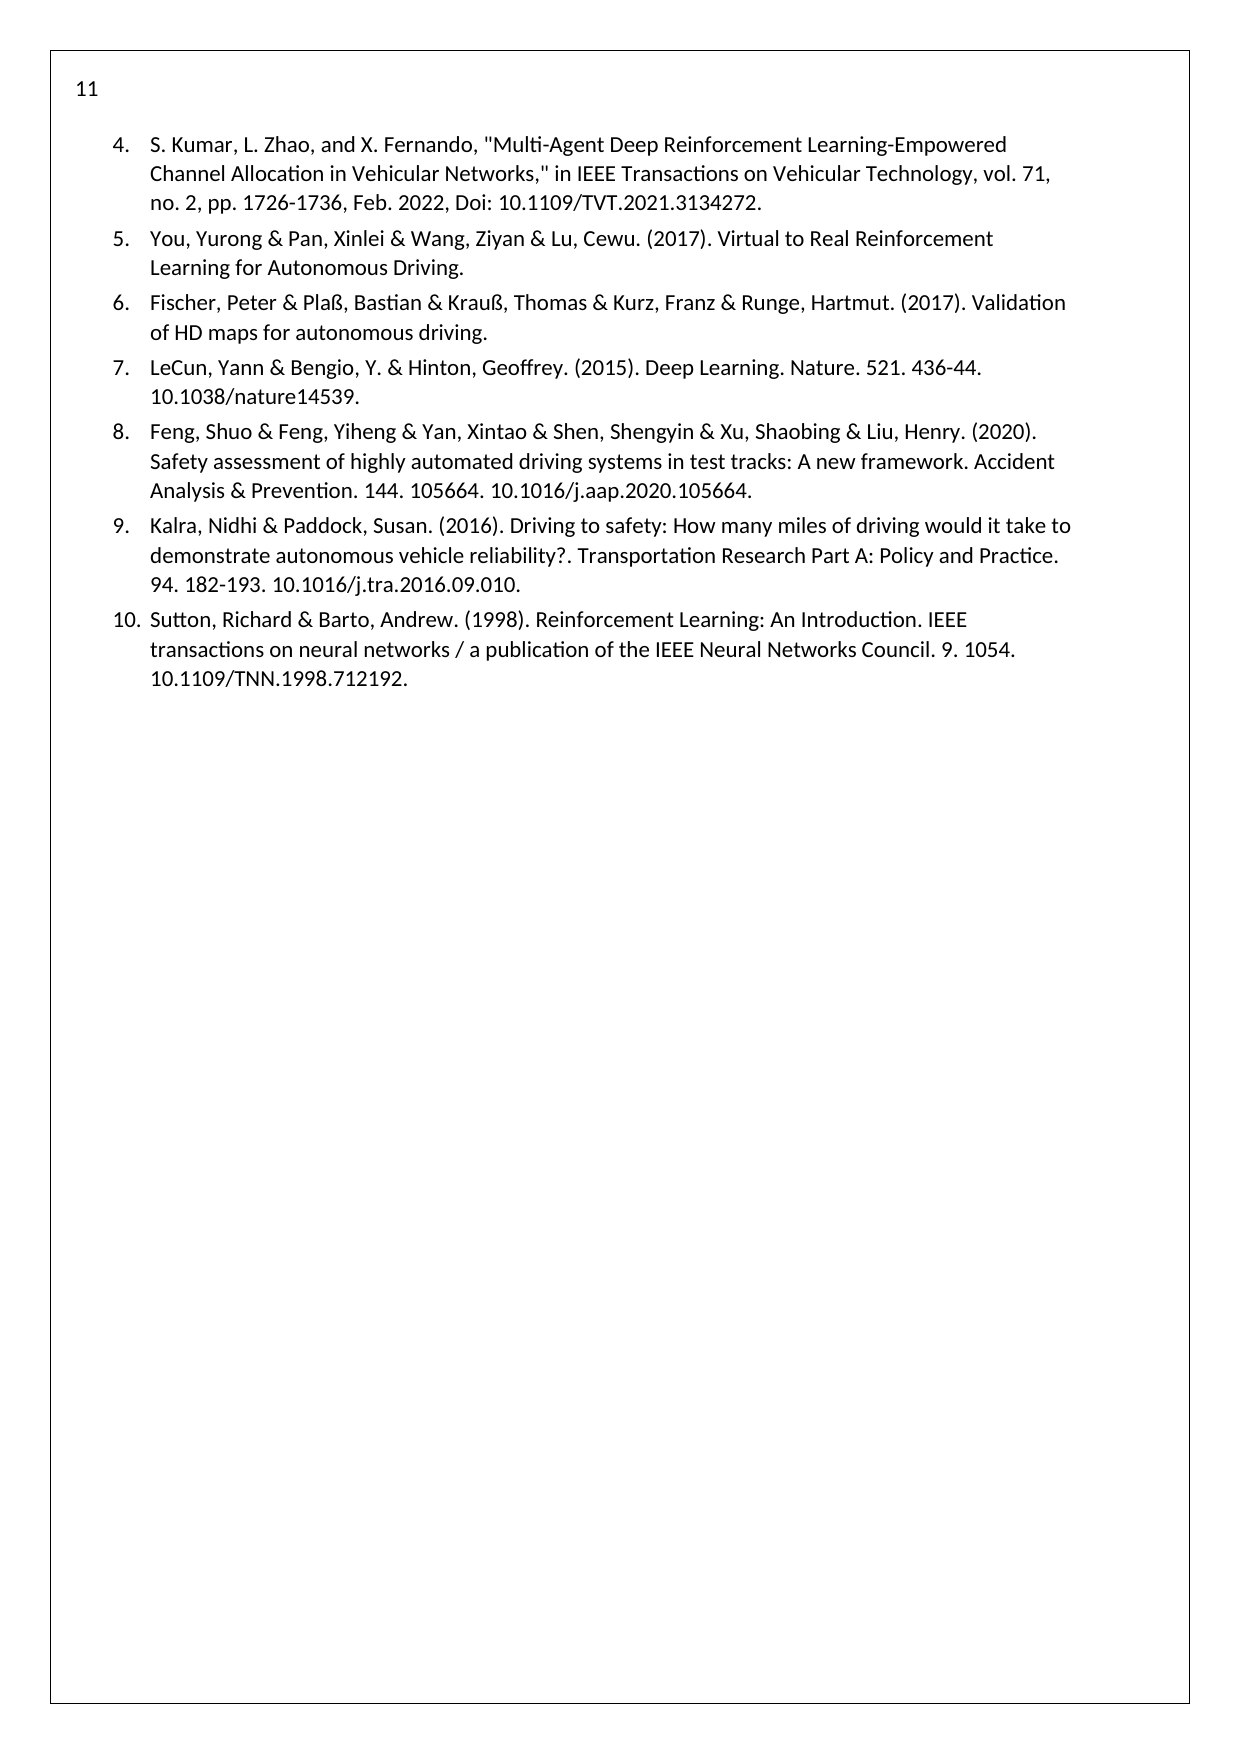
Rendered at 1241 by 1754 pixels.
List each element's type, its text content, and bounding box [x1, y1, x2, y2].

list Feng, Shuo & Feng, Yiheng & Yan, Xintao & Shen, Shengyin & Xu, Shaobing & Liu, Henry. (2020). Safety assessment of highly automated driving systems in test tracks: A new framework. Accident Analysis & Prevention. 144. 105664. 10.1016/j.aap.2020.105664. [112, 417, 1080, 504]
list Kalra, Nidhi & Paddock, Susan. (2016). Driving to safety: How many miles of driving would it take to demonstrate autonomous vehicle reliability?. Transportation Research Part A: Policy and Practice. 94. 182-193. 10.1016/j.tra.2016.09.010. [112, 511, 1080, 598]
list Fischer, Peter & Plaß, Bastian & Krauß, Thomas & Kurz, Franz & Runge, Hartmut. (2017). Validation of HD maps for autonomous driving. [112, 288, 1080, 346]
list You, Yurong & Pan, Xinlei & Wang, Ziyan & Lu, Cewu. (2017). Virtual to Real Reinforcement Learning for Autonomous Driving. [112, 224, 1080, 281]
list S. Kumar, L. Zhao, and X. Fernando, "Multi-Agent Deep Reinforcement Learning-Empowered Channel Allocation in Vehicular Networks," in IEEE Transactions on Vehicular Technology, vol. 71, no. 2, pp. 1726-1736, Feb. 2022, Doi: 10.1109/TVT.2021.3134272. [112, 130, 1080, 217]
list Sutton, Richard & Barto, Andrew. (1998). Reinforcement Learning: An Introduction. IEEE transactions on neural networks / a publication of the IEEE Neural Networks Council. 9. 1054. 10.1109/TNN.1998.712192. [112, 605, 1080, 692]
list LeCun, Yann & Bengio, Y. & Hinton, Geoffrey. (2015). Deep Learning. Nature. 521. 436-44. 10.1038/nature14539. [112, 353, 1080, 410]
